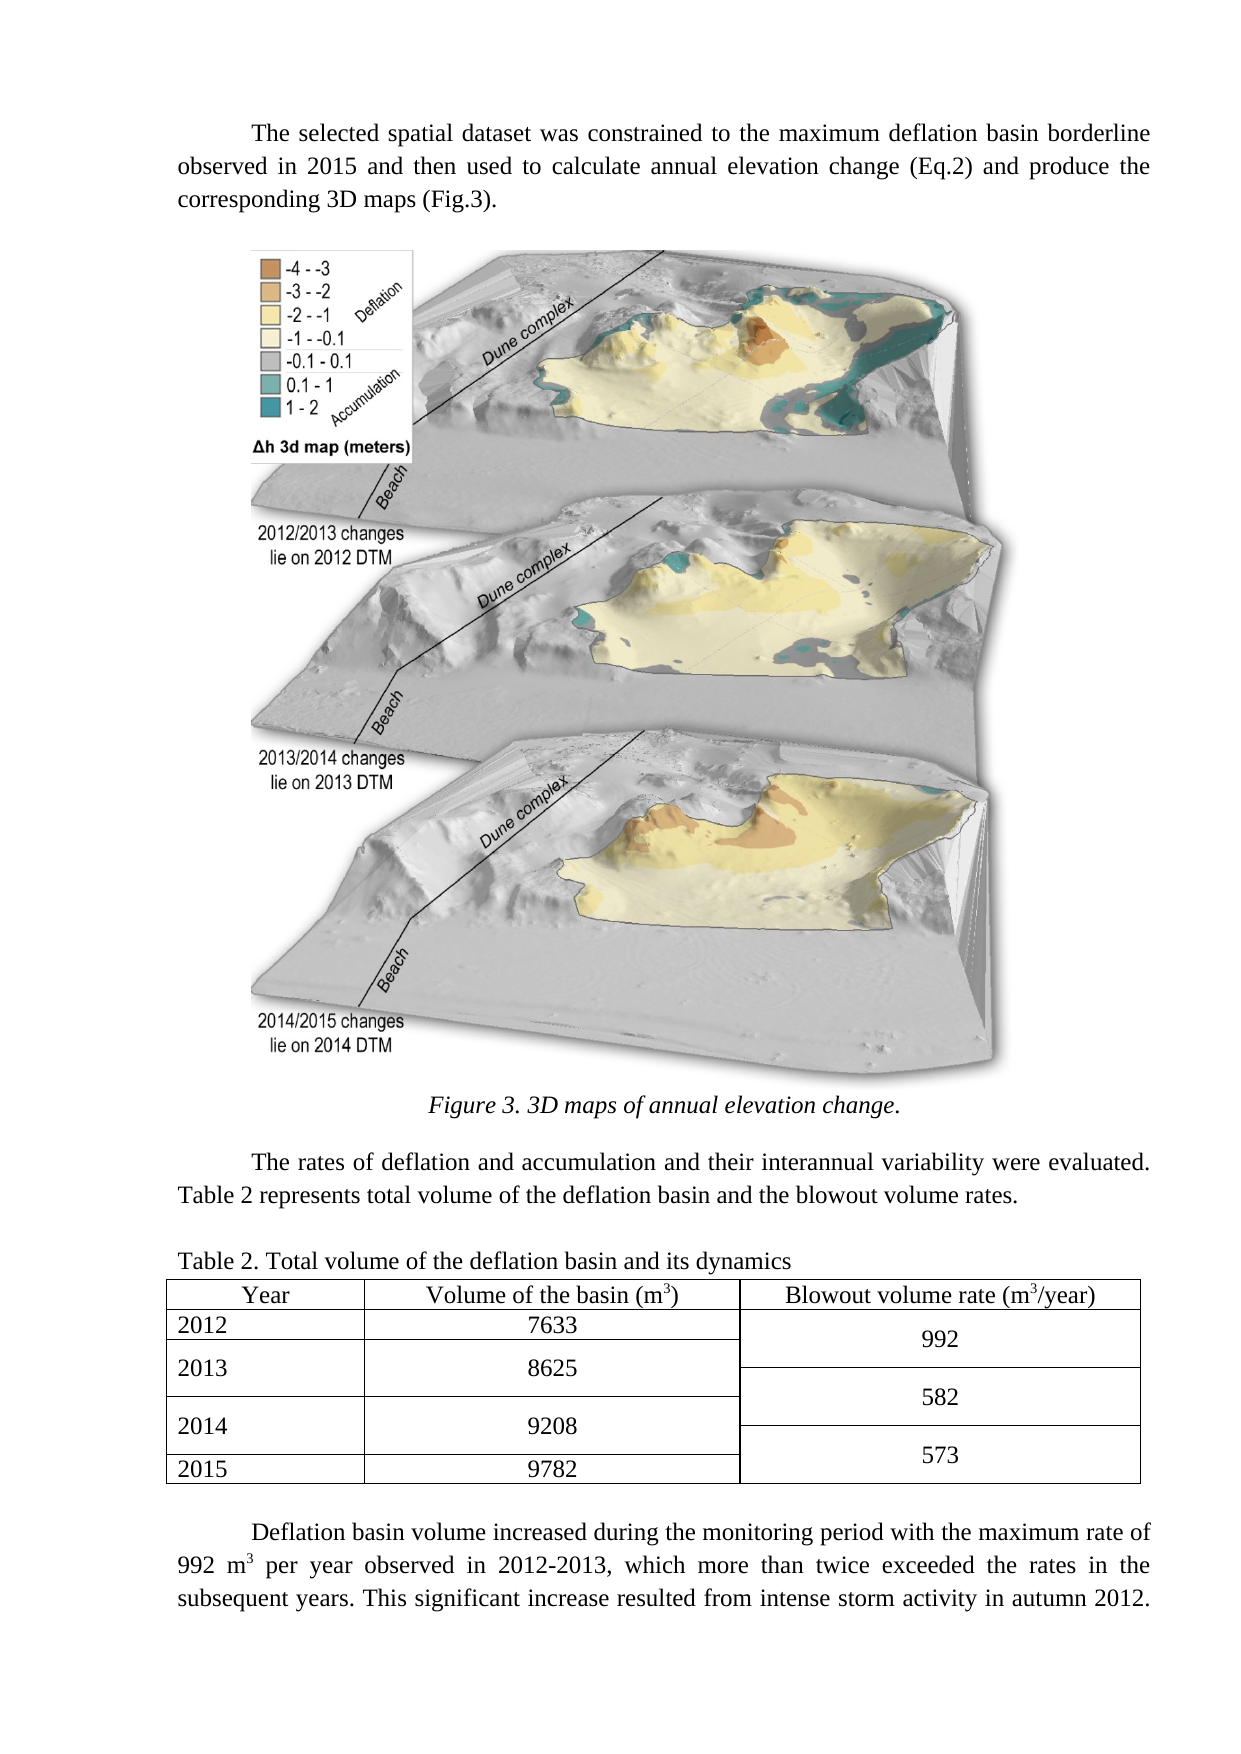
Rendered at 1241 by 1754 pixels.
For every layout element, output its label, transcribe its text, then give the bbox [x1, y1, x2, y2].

table_cell 9782 [365, 1455, 739, 1483]
table_cell 573 [741, 1426, 1140, 1483]
table_cell 2014 [167, 1397, 364, 1453]
picture [251, 250, 1021, 1090]
table_cell 2015 [167, 1455, 364, 1483]
text Figure 3. 3D maps of annual elevation change. [177, 1090, 1152, 1119]
table_cell 9208 [365, 1397, 739, 1453]
text Table 2. Total volume of the deflation basin and its dynamics [177, 1246, 1152, 1274]
table_cell 2012 [167, 1310, 364, 1338]
table_cell 2013 [167, 1340, 364, 1396]
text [177, 1517, 1152, 1612]
table_cell 992 [741, 1310, 1140, 1367]
table_cell 8625 [365, 1340, 739, 1396]
text The rates of deflation and accumulation and their interannual variability were evaluated. Table 2 represents total volume of the deflation basin and the blowout volume rates. [177, 1147, 1152, 1208]
text The selected spatial dataset was constrained to the maximum deflation basin borderline observed in 2015 and then used to calculate annual elevation change (Eq.2) and produce the corresponding 3D maps (Fig.3). [177, 118, 1152, 213]
table_cell 7633 [365, 1310, 739, 1338]
table_header Year [167, 1280, 364, 1309]
table_header Volume of the basin (m3) [365, 1280, 739, 1309]
table_cell 582 [741, 1368, 1140, 1425]
table_header Blowout volume rate (m3/year) [741, 1280, 1140, 1309]
